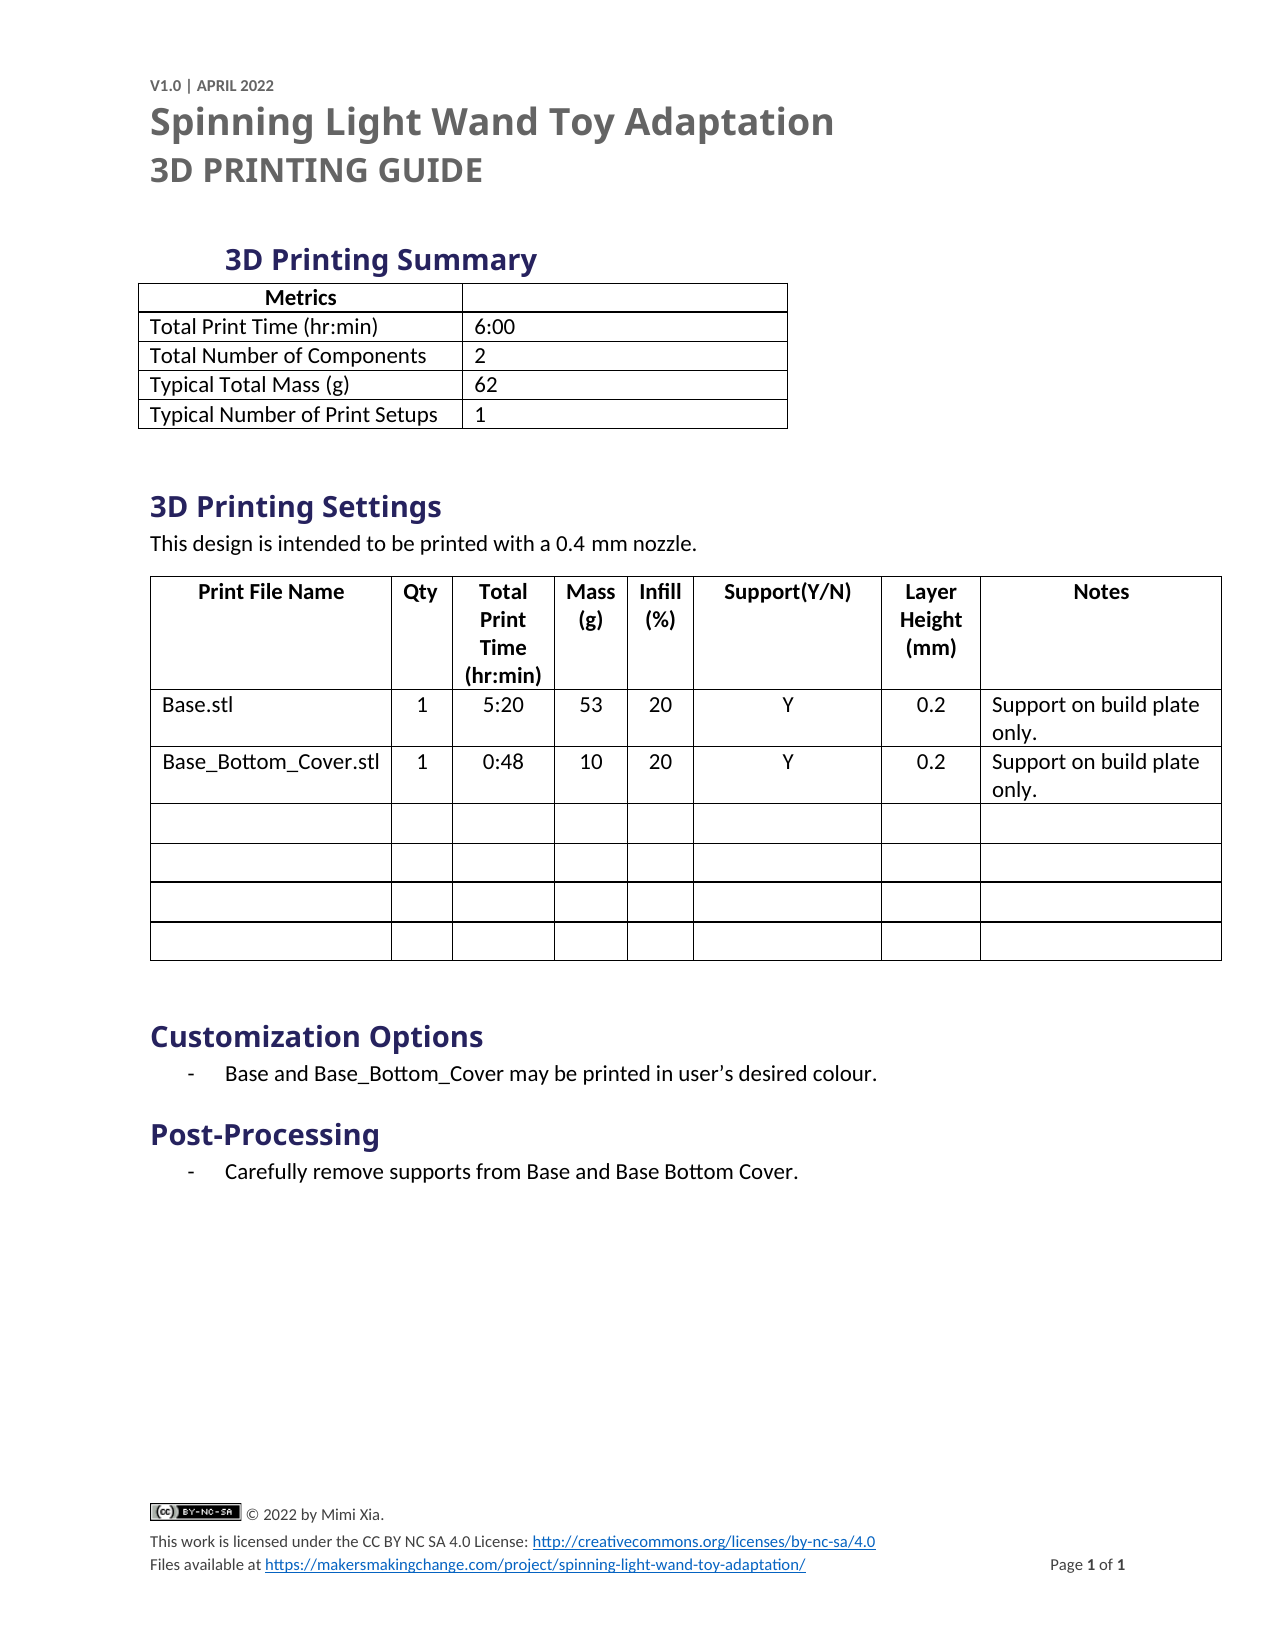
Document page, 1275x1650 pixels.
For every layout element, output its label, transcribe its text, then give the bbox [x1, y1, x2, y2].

table_cell [694, 923, 881, 960]
table_cell [694, 883, 881, 921]
table_header Print File Name [151, 577, 391, 689]
list Base and Base_Bottom_Cover may be printed in user’s desired colour. [187, 1059, 1125, 1087]
table_cell Y [694, 690, 881, 746]
table_cell [151, 883, 391, 921]
table_cell [555, 883, 627, 921]
table_cell 20 [628, 690, 693, 746]
table_header Mass (g) [555, 577, 627, 689]
table_cell 1 [392, 747, 452, 803]
table_cell [981, 804, 1221, 843]
table_cell [453, 883, 554, 921]
table_cell 0.2 [882, 690, 980, 746]
picture [150, 1503, 242, 1521]
table_cell Base_Bottom_Cover.stl [151, 747, 391, 803]
table_cell [392, 923, 452, 960]
table_header Qty [392, 577, 452, 689]
table_cell [555, 844, 627, 881]
table_cell Support on build plate only. [981, 747, 1221, 803]
table_cell [981, 844, 1221, 881]
table_cell [453, 804, 554, 843]
table_cell [882, 804, 980, 843]
table_header Infill (%) [628, 577, 693, 689]
table_cell [555, 804, 627, 843]
table_header Layer Height (mm) [882, 577, 980, 689]
table_cell [981, 923, 1221, 960]
table_cell 62 [463, 371, 787, 399]
table_cell [694, 844, 881, 881]
table_cell 6:00 [463, 313, 787, 341]
table_cell [151, 923, 391, 960]
table_header Metrics [139, 284, 462, 311]
table_header Notes [981, 577, 1221, 689]
table_cell [151, 804, 391, 843]
table_cell 2 [463, 342, 787, 369]
table_cell [628, 883, 693, 921]
table_cell [555, 923, 627, 960]
table_cell 0.2 [882, 747, 980, 803]
table_header Total Print Time (hr:min) [453, 577, 554, 689]
table_cell Total Number of Components [139, 342, 462, 369]
table_cell [882, 844, 980, 881]
table_header Support(Y/N) [694, 577, 881, 689]
table_cell [694, 804, 881, 843]
table_cell [453, 923, 554, 960]
table_cell 20 [628, 747, 693, 803]
table_cell 10 [555, 747, 627, 803]
table_cell Y [694, 747, 881, 803]
subtitle Post-Processing [150, 1114, 1125, 1154]
table_cell Total Print Time (hr:min) [139, 313, 462, 341]
table_cell 0:48 [453, 747, 554, 803]
table_cell [882, 923, 980, 960]
table_cell 5:20 [453, 690, 554, 746]
table_cell [453, 844, 554, 881]
table_cell [392, 844, 452, 881]
table_cell [628, 804, 693, 843]
table_cell Support on build plate only. [981, 690, 1221, 746]
table_cell Typical Total Mass (g) [139, 371, 462, 399]
table_cell Typical Number of Print Setups [139, 400, 462, 428]
table_cell [392, 883, 452, 921]
table_cell [392, 804, 452, 843]
table_cell [882, 883, 980, 921]
table_cell [981, 883, 1221, 921]
table_cell Base.stl [151, 690, 391, 746]
table_cell [628, 923, 693, 960]
subtitle 3D Printing Settings [150, 486, 1125, 526]
table_cell 1 [463, 400, 787, 428]
text This design is intended to be printed with a 0.4 mm nozzle. [150, 529, 1125, 557]
table_cell 53 [555, 690, 627, 746]
table_cell 1 [392, 690, 452, 746]
list Carefully remove supports from Base and Base Bottom Cover. [187, 1157, 1125, 1185]
subtitle Customization Options [150, 1016, 1125, 1056]
subtitle 3D Printing Summary [150, 239, 1125, 279]
table_cell [628, 844, 693, 881]
table_header [463, 284, 787, 311]
table_cell [151, 844, 391, 881]
